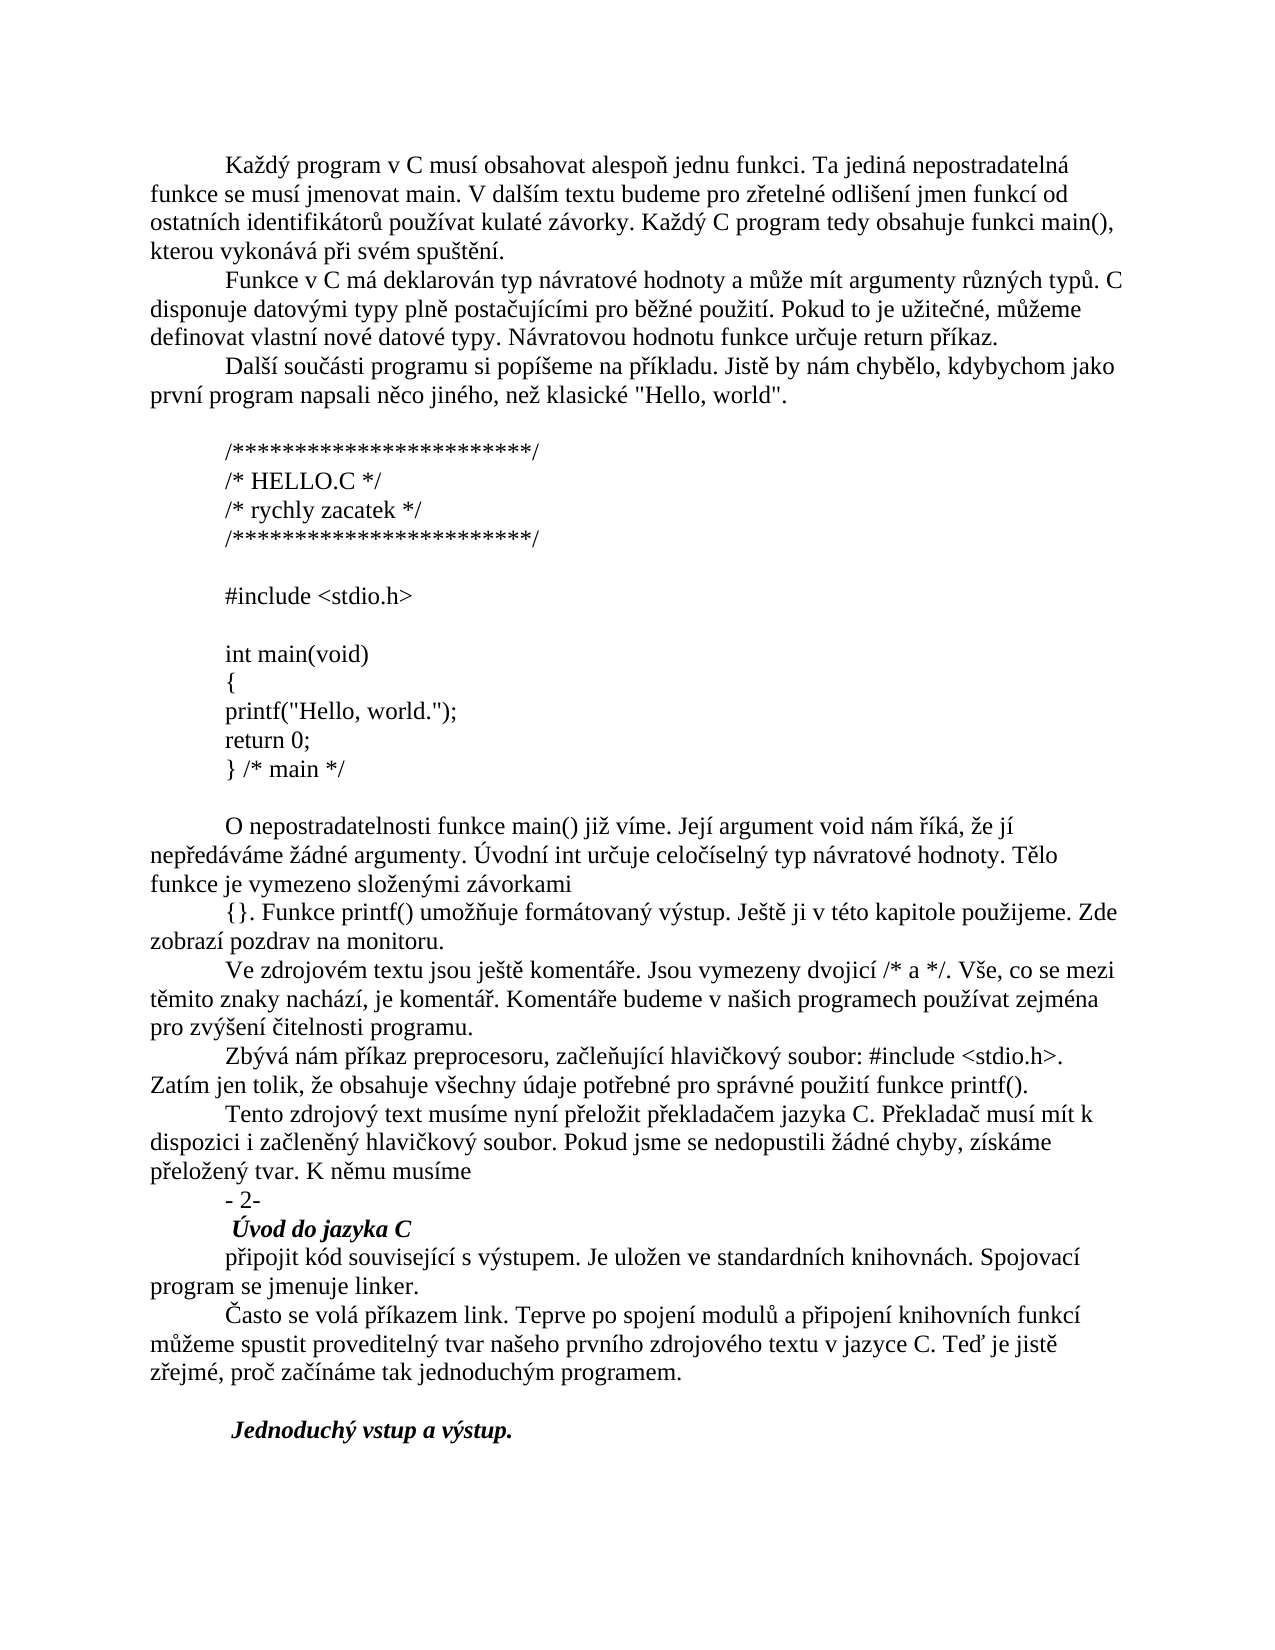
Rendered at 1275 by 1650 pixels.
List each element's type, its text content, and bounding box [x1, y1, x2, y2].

text - 2- [150, 1185, 1125, 1214]
text Tento zdrojový text musíme nyní přeložit překladačem jazyka C. Překladač musí mít k dispozici i začleněný hlavičkový soubor. Pokud jsme se nedopustili žádné chyby, získáme přeložený tvar. K němu musíme [150, 1099, 1125, 1185]
text O nepostradatelnosti funkce main() již víme. Její argument void nám říká, že jí nepředáváme žádné argumenty. Úvodní int určuje celočíselný typ návratové hodnoty. Tělo funkce je vymezeno složenými závorkami [150, 811, 1125, 897]
text Často se volá příkazem link. Teprve po spojení modulů a připojení knihovních funkcí můžeme spustit proveditelný tvar našeho prvního zdrojového textu v jazyce C. Teď je jistě zřejmé, proč začínáme tak jednoduchým programem. [150, 1300, 1125, 1386]
text printf("Hello, world."); [150, 696, 1125, 725]
text { [150, 667, 1125, 696]
text Zbývá nám příkaz preprocesoru, začleňující hlavičkový soubor: #include <stdio.h>. Zatím jen tolik, že obsahuje všechny údaje potřebné pro správné použití funkce printf(). [150, 1041, 1125, 1099]
text Jednoduchý vstup a výstup. [150, 1415, 1125, 1444]
text /************************/ [150, 524, 1125, 552]
text } /* main */ [150, 754, 1125, 782]
text {}. Funkce printf() umožňuje formátovaný výstup. Ještě ji v této kapitole použijeme. Zde zobrazí pozdrav na monitoru. [150, 897, 1125, 955]
text Ve zdrojovém textu jsou ještě komentáře. Jsou vymezeny dvojicí /* a */. Vše, co se mezi těmito znaky nachází, je komentář. Komentáře budeme v našich programech používat zejména pro zvýšení čitelnosti programu. [150, 955, 1125, 1041]
text int main(void) [150, 639, 1125, 667]
text #include <stdio.h> [150, 581, 1125, 610]
text Funkce v C má deklarován typ návratové hodnoty a může mít argumenty různých typů. C disponuje datovými typy plně postačujícími pro běžné použití. Pokud to je užitečné, můžeme definovat vlastní nové datové typy. Návratovou hodnotu funkce určuje return příkaz. [150, 265, 1125, 351]
text /************************/ [150, 437, 1125, 466]
text /* rychly zacatek */ [150, 495, 1125, 524]
text /* HELLO.C */ [150, 466, 1125, 495]
text Úvod do jazyka C [150, 1214, 1125, 1242]
text Další součásti programu si popíšeme na příkladu. Jistě by nám chybělo, kdybychom jako první program napsali něco jiného, než klasické "Hello, world". [150, 351, 1125, 409]
text Každý program v C musí obsahovat alespoň jednu funkci. Ta jediná nepostradatelná funkce se musí jmenovat main. V dalším textu budeme pro zřetelné odlišení jmen funkcí od ostatních identifikátorů používat kulaté závorky. Každý C program tedy obsahuje funkci main(), kterou vykonává při svém spuštění. [150, 150, 1125, 265]
text připojit kód související s výstupem. Je uložen ve standardních knihovnách. Spojovací program se jmenuje linker. [150, 1242, 1125, 1300]
text return 0; [150, 725, 1125, 754]
